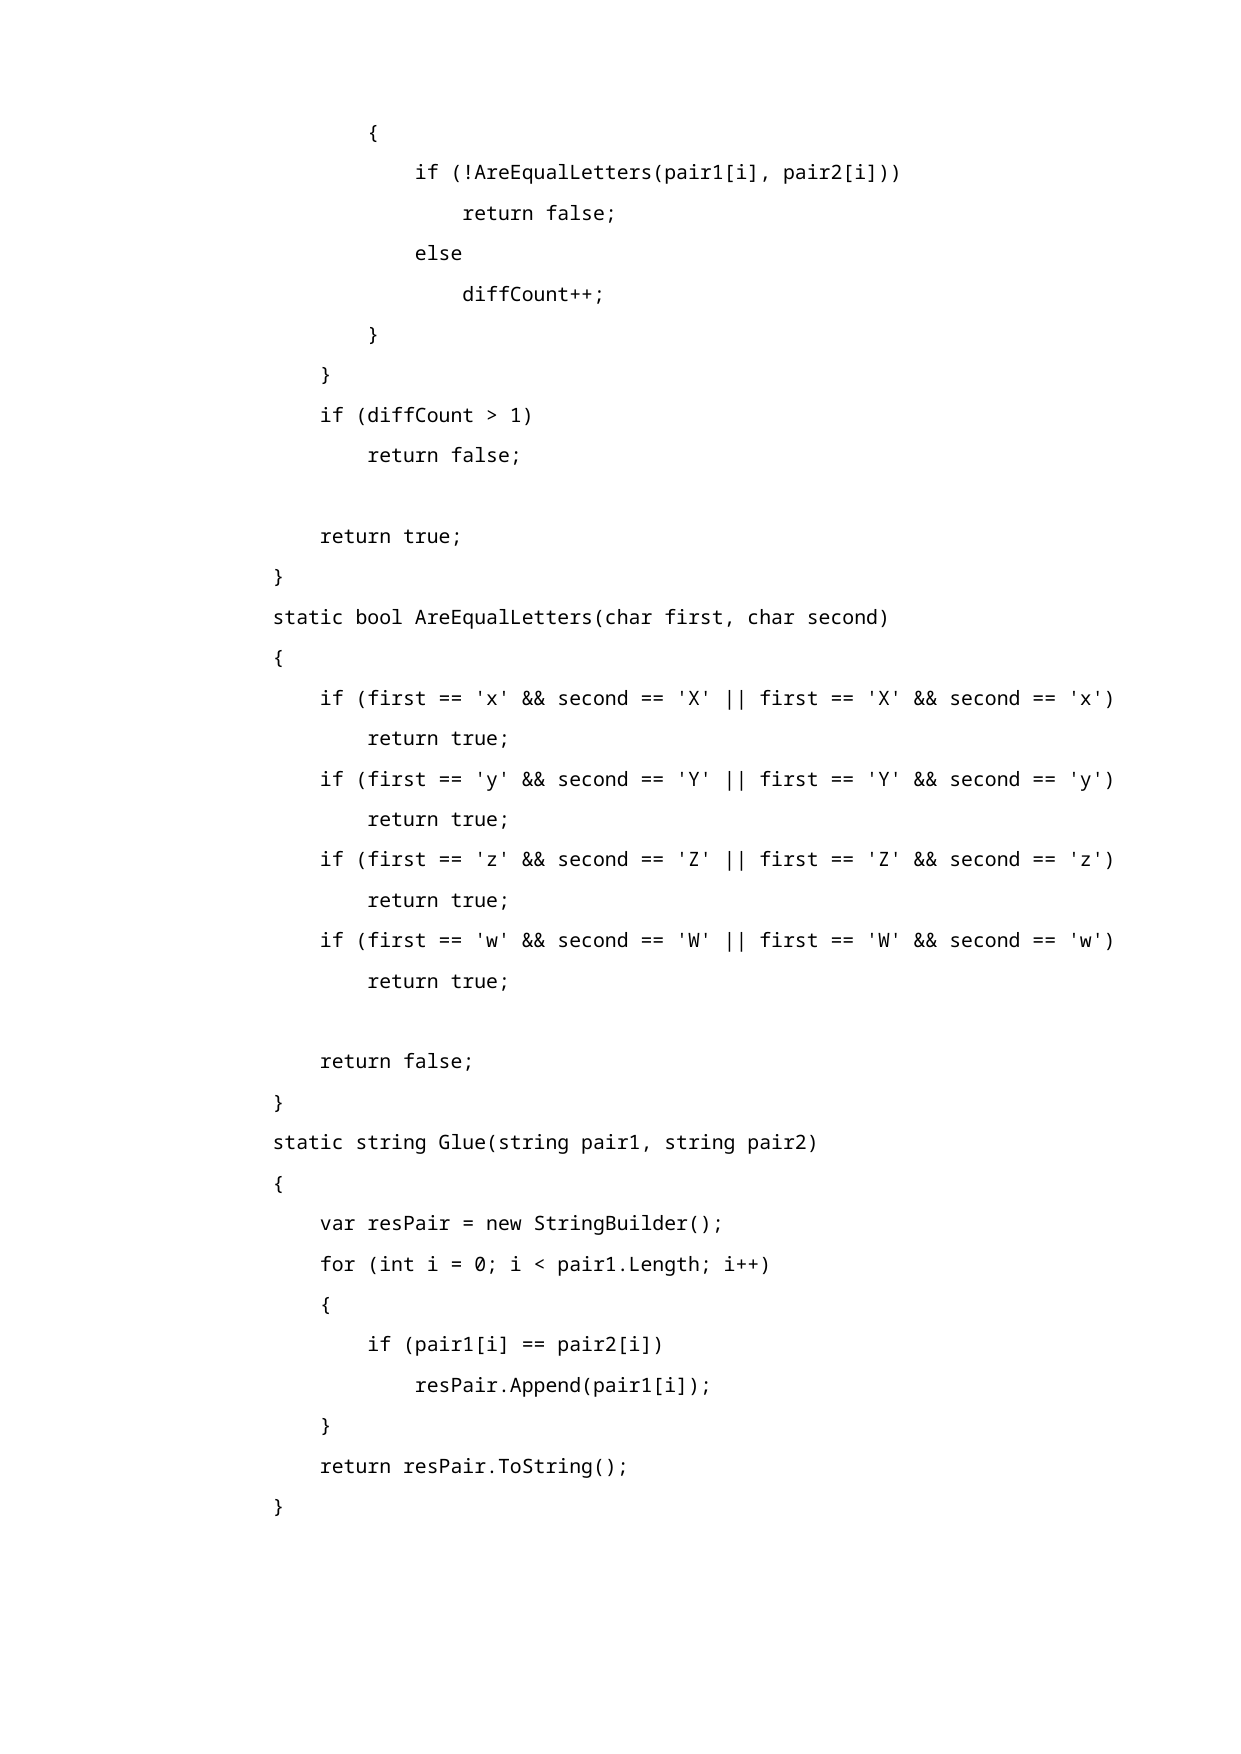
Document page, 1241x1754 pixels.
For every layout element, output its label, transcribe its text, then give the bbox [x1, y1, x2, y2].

text } [177, 361, 1152, 388]
text resPair.Append(pair1[i]); [177, 1371, 1152, 1398]
text if (first == 'y' && second == 'Y' || first == 'Y' && second == 'y') [177, 765, 1152, 792]
text return false; [177, 199, 1152, 226]
text if (!AreEqualLetters(pair1[i], pair2[i])) [177, 158, 1152, 186]
text return true; [177, 522, 1152, 549]
text return resPair.ToString(); [177, 1452, 1152, 1479]
text var resPair = new StringBuilder(); [177, 1209, 1152, 1236]
text { [177, 643, 1152, 671]
text return false; [177, 441, 1152, 468]
text static string Glue(string pair1, string pair2) [177, 1128, 1152, 1156]
text static bool AreEqualLetters(char first, char second) [177, 603, 1152, 630]
text if (first == 'z' && second == 'Z' || first == 'Z' && second == 'z') [177, 846, 1152, 873]
text if (diffCount > 1) [177, 401, 1152, 428]
text for (int i = 0; i < pair1.Length; i++) [177, 1250, 1152, 1277]
text return true; [177, 805, 1152, 832]
text { [177, 1290, 1152, 1317]
text return true; [177, 886, 1152, 913]
text { [177, 118, 1152, 145]
text } [177, 1411, 1152, 1438]
text } [177, 320, 1152, 347]
text } [177, 1492, 1152, 1519]
text return true; [177, 724, 1152, 751]
text return false; [177, 1048, 1152, 1075]
text if (pair1[i] == pair2[i]) [177, 1331, 1152, 1358]
text return true; [177, 967, 1152, 994]
text if (first == 'x' && second == 'X' || first == 'X' && second == 'x') [177, 684, 1152, 711]
text diffCount++; [177, 280, 1152, 307]
text else [177, 239, 1152, 266]
text } [177, 1088, 1152, 1115]
text { [177, 1169, 1152, 1196]
text if (first == 'w' && second == 'W' || first == 'W' && second == 'w') [177, 926, 1152, 953]
text } [177, 563, 1152, 590]
